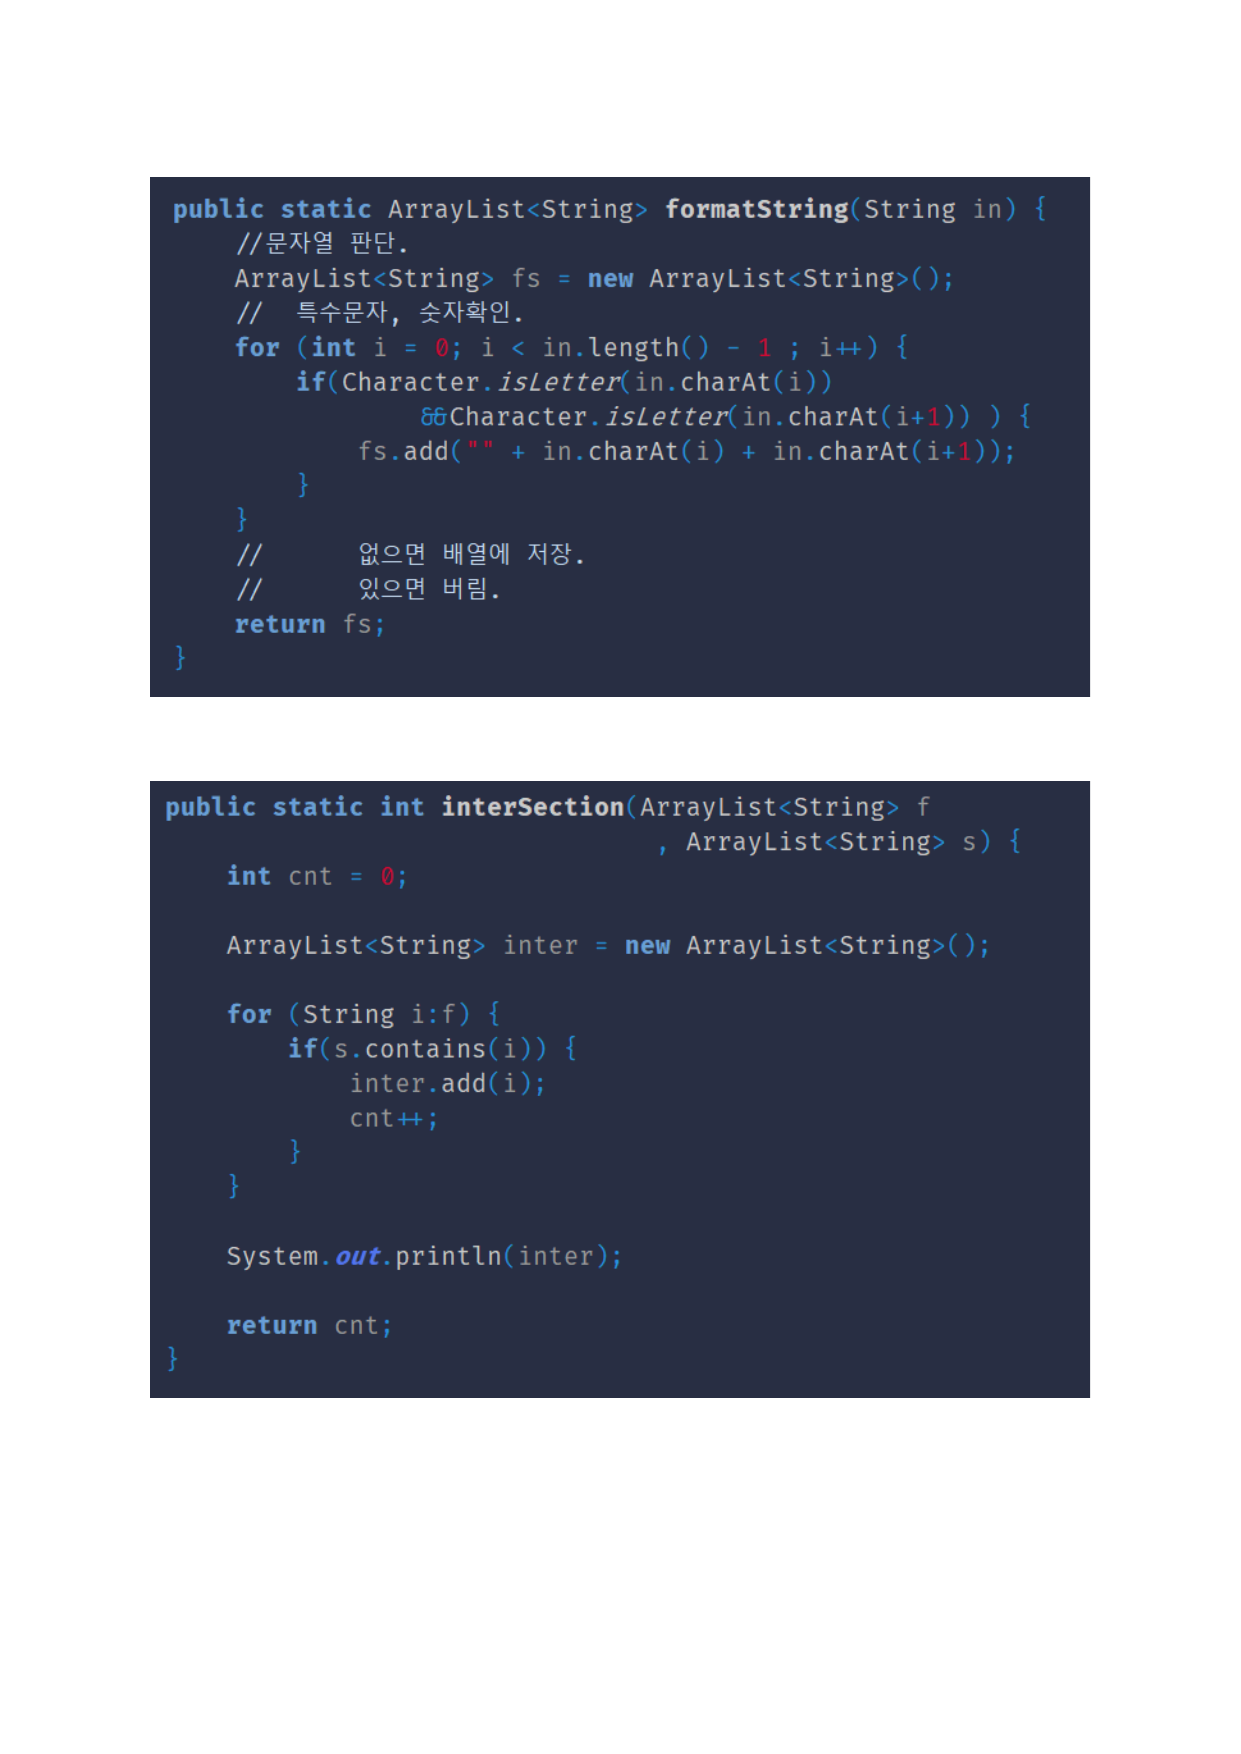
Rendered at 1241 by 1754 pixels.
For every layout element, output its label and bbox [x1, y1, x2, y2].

picture [150, 177, 1091, 697]
picture [150, 781, 1091, 1398]
